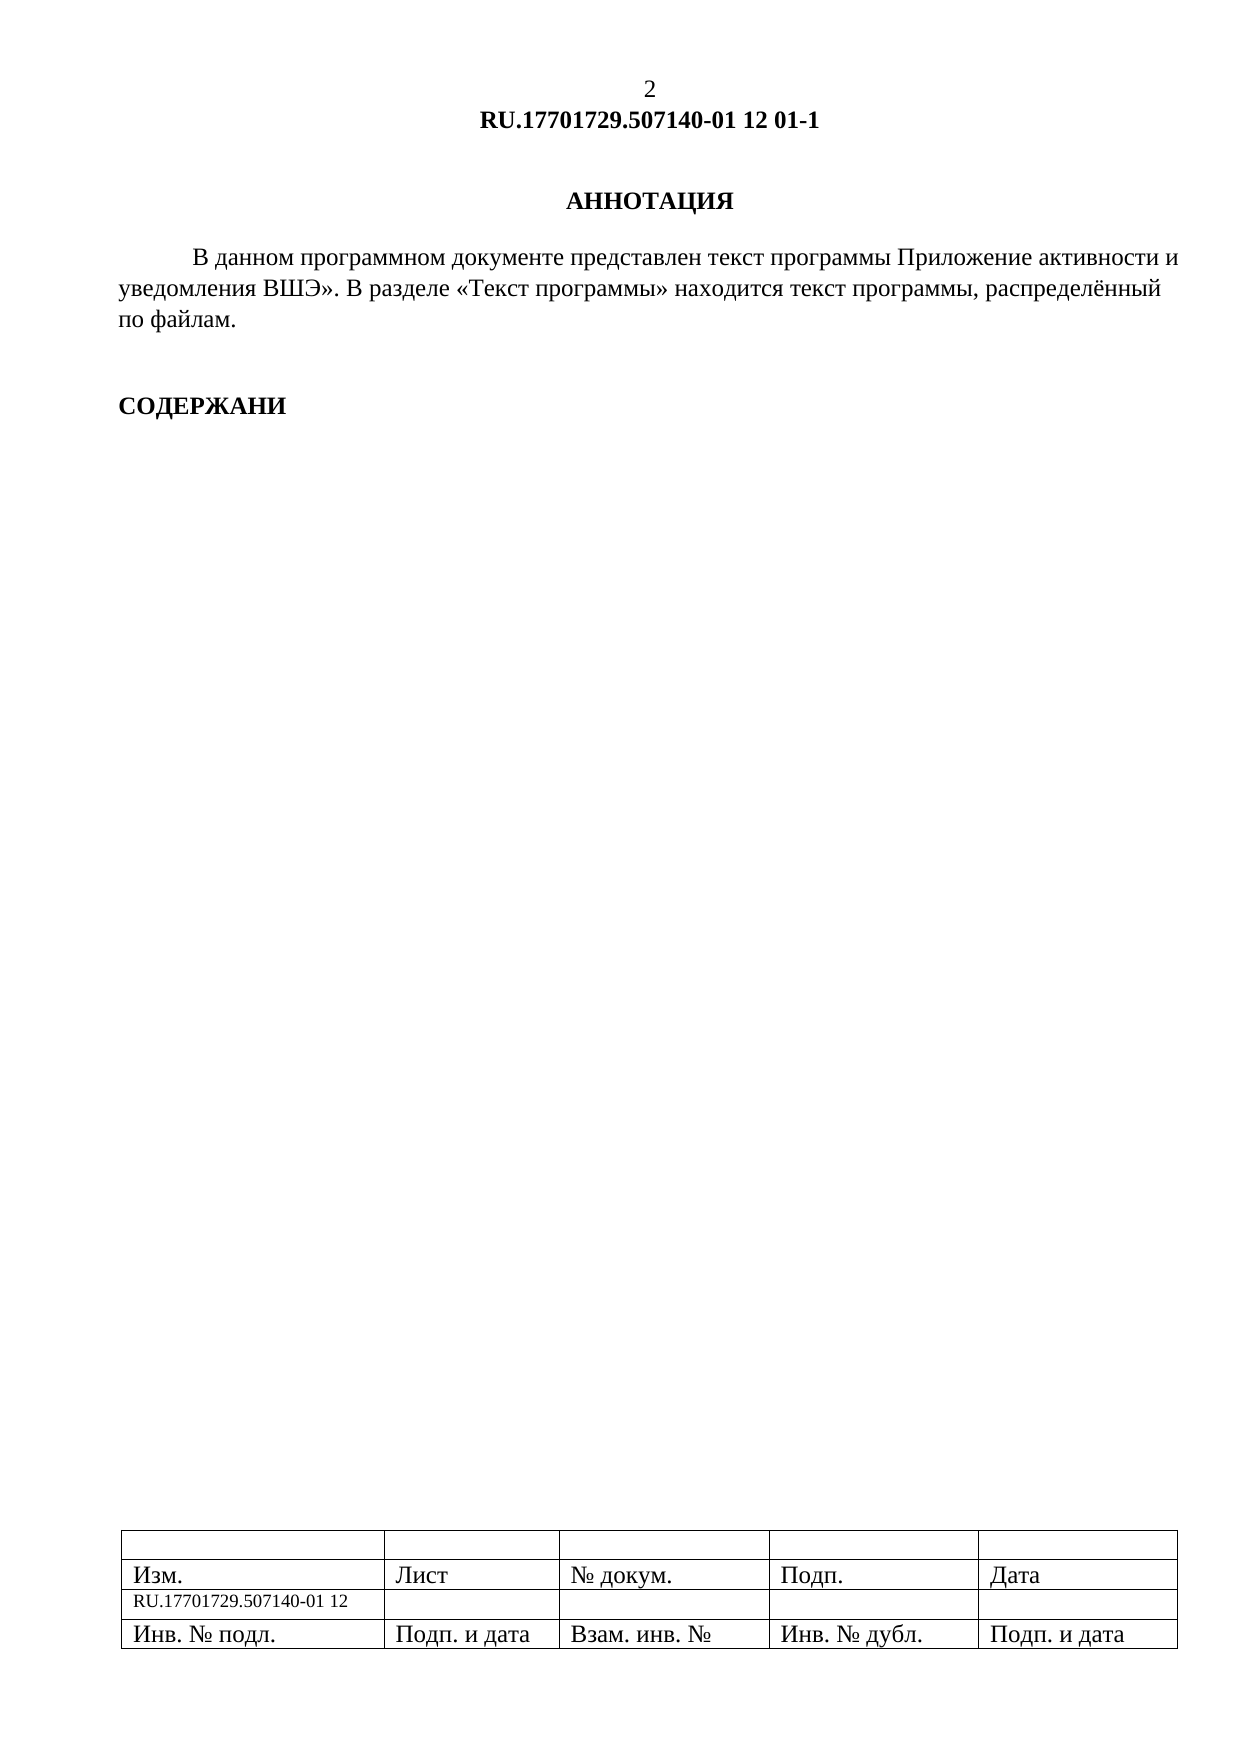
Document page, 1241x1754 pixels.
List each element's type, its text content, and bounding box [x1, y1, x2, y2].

text В данном программном документе представлен текст программы Приложение активности и уведомления ВШЭ». В разделе «Текст программы» находится текст программы, распределённый по файлам. [118, 242, 1181, 333]
subtitle АННОТАЦИЯ [118, 186, 1181, 214]
